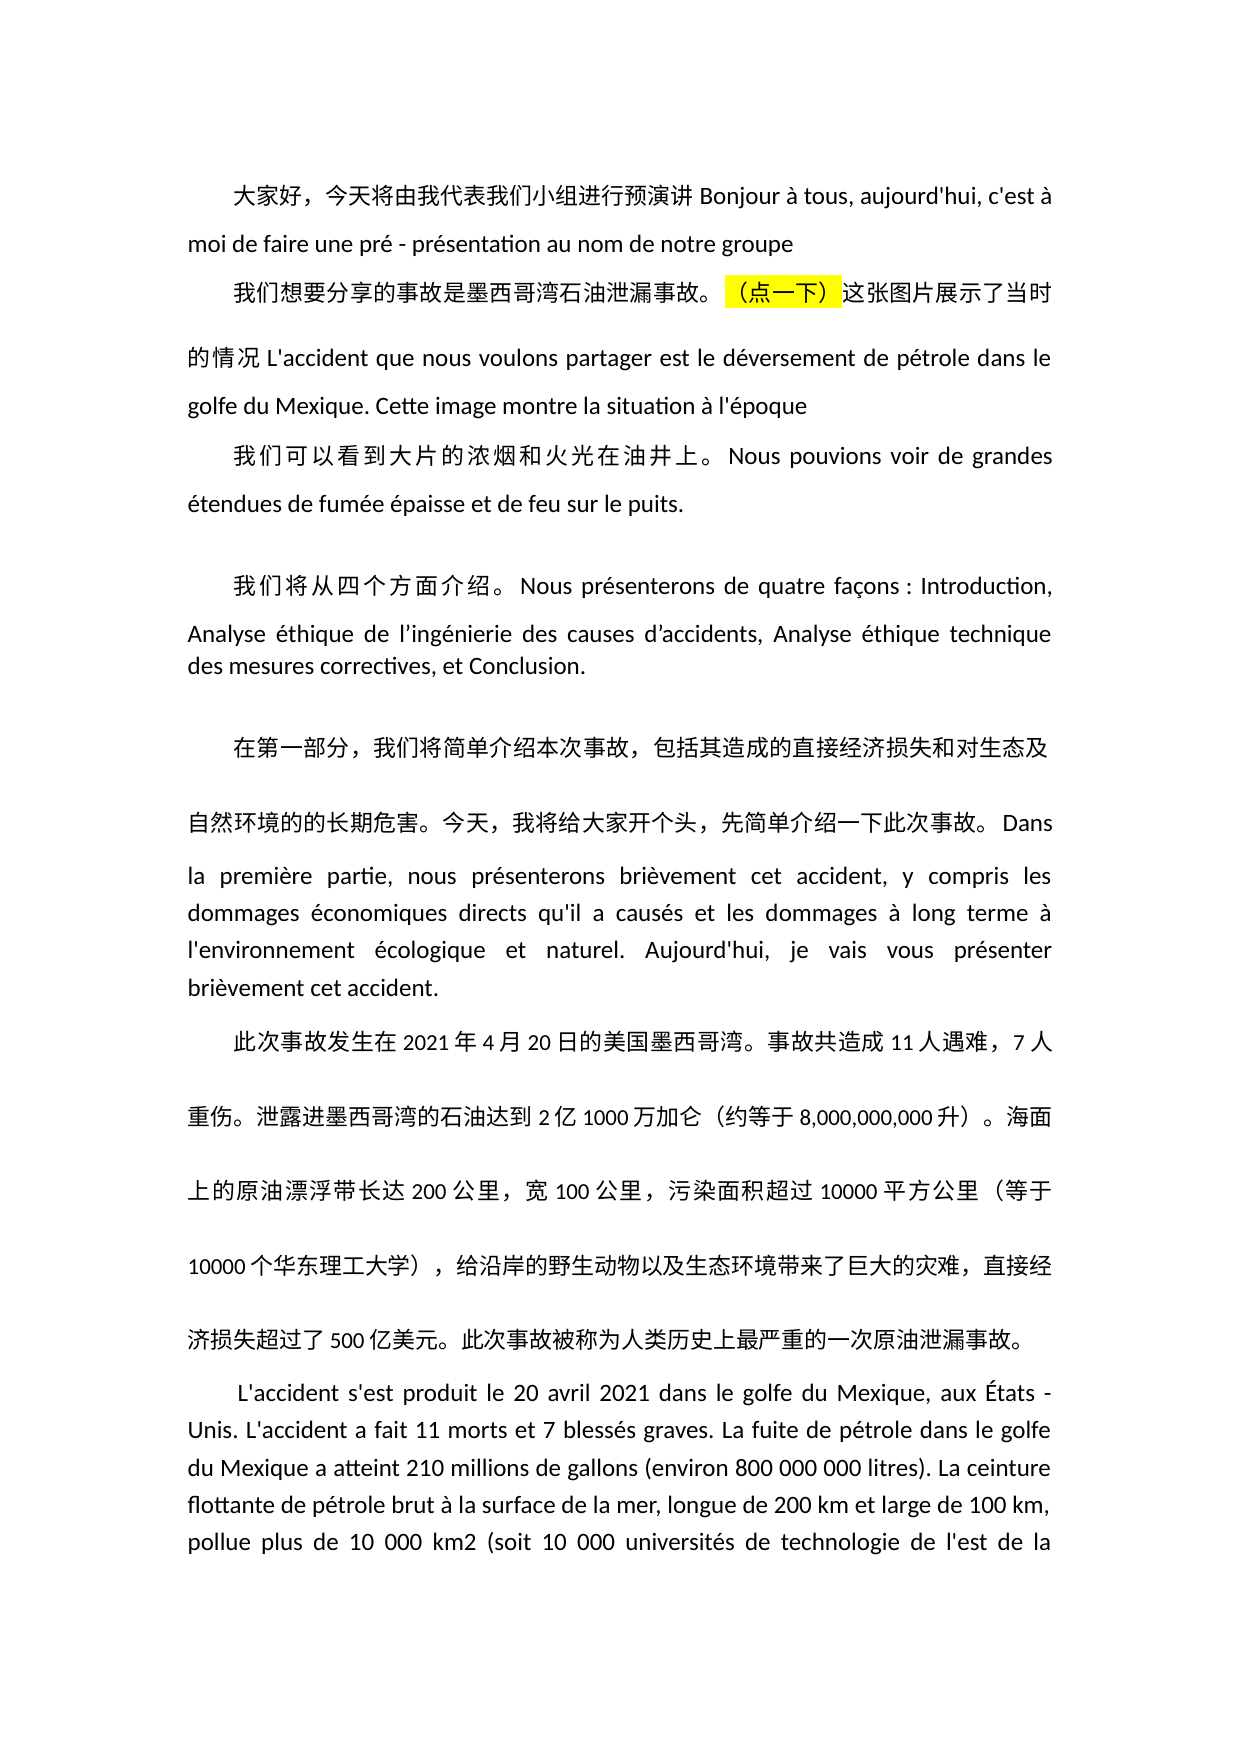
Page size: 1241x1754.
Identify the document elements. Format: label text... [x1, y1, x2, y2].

text 我们将从四个方面介绍。Nous présenterons de quatre façons : Introduction, Analyse éthique de l’ingénierie des causes d’accidents, Analyse éthique technique des mesures correctives, et Conclusion. [187, 552, 1053, 682]
text 我们想要分享的事故是墨西哥湾石油泄漏事故。（点一下）这张图片展示了当时的情况L'accident que nous voulons partager est le déversement de pétrole dans le golfe du Mexique. Cette image montre la situation à l'époque [187, 259, 1053, 422]
text 在第一部分，我们将简单介绍本次事故，包括其造成的直接经济损失和对生态及自然环境的的长期危害。今天，我将给大家开个头，先简单介绍一下此次事故。Dans la première partie, nous présenterons brièvement cet accident, y compris les dommages économiques directs qu'il a causés et les dommages à long terme à l'environnement écologique et naturel. Aujourd'hui, je vais vous présenter brièvement cet accident. [187, 714, 1053, 1003]
text 我们可以看到大片的浓烟和火光在油井上。Nous pouvions voir de grandes étendues de fumée épaisse et de feu sur le puits. [187, 422, 1053, 519]
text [187, 1376, 1053, 1558]
text 此次事故发生在2021年4月20日的美国墨西哥湾。事故共造成11人遇难，7人重伤。泄露进墨西哥湾的石油达到2亿1000万加仑（约等于8,000,000,000升）。海面上的原油漂浮带长达200公里，宽100公里，污染面积超过10000平方公里（等于10000个华东理工大学），给沿岸的野生动物以及生态环境带来了巨大的灾难，直接经济损失超过了500亿美元。此次事故被称为人类历史上最严重的一次原油泄漏事故。 [187, 1008, 1053, 1372]
text 大家好，今天将由我代表我们小组进行预演讲Bonjour à tous, aujourd'hui, c'est à moi de faire une pré - présentation au nom de notre groupe [187, 162, 1053, 259]
